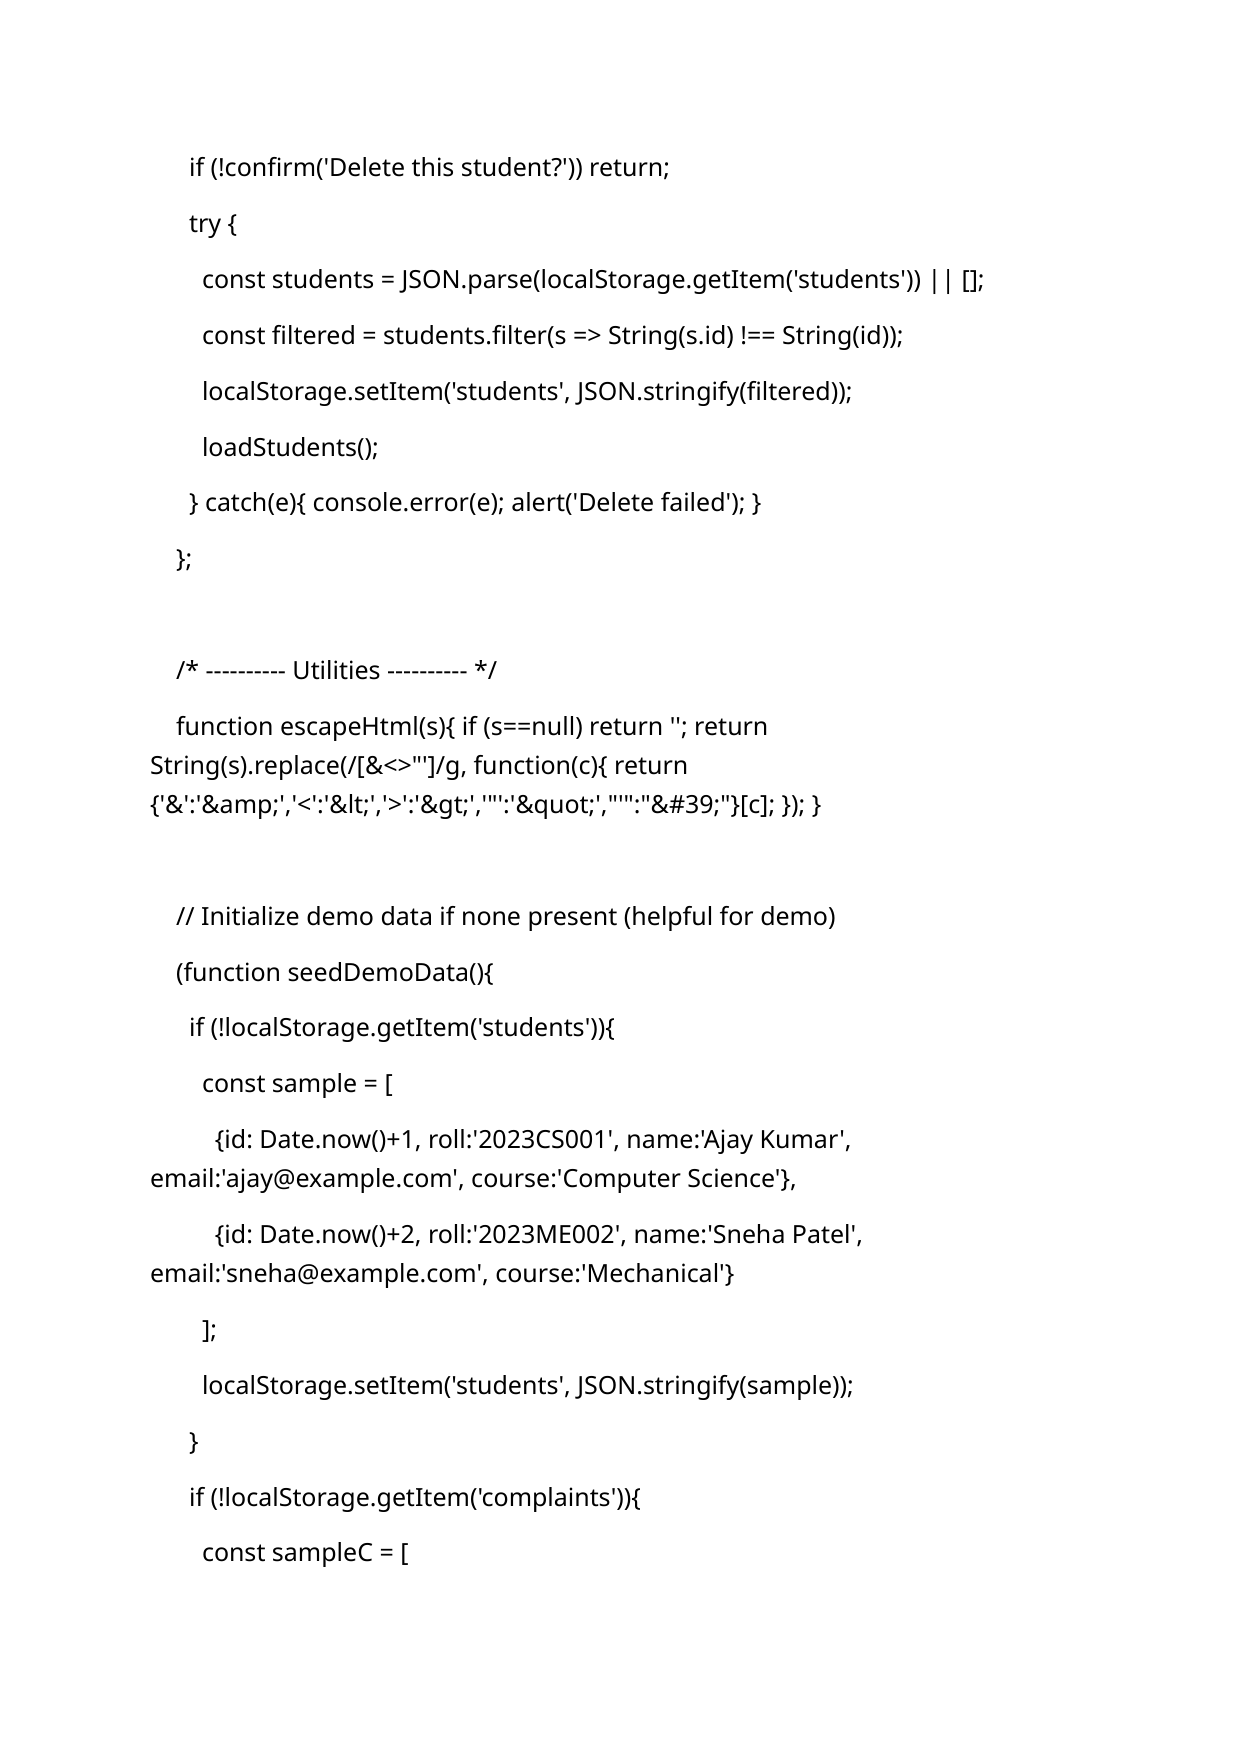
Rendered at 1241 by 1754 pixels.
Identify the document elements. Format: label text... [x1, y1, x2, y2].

text function escapeHtml(s){ if (s==null) return ''; return String(s).replace(/[&<>"']/g, function(c){ return {'&':'&amp;','<':'&lt;','>':'&gt;','"':'&quot;',"'":"&#39;"}[c]; }); } [150, 708, 1090, 821]
text try { [150, 206, 1090, 240]
text // Initialize demo data if none present (helpful for demo) [150, 898, 1090, 932]
text (function seedDemoData(){ [150, 954, 1090, 988]
text const filtered = students.filter(s => String(s.id) !== String(id)); [150, 317, 1090, 352]
text if (!localStorage.getItem('students')){ [150, 1010, 1090, 1044]
text const sampleC = [ [150, 1535, 1090, 1569]
text if (!confirm('Delete this student?')) return; [150, 150, 1090, 184]
text ]; [150, 1312, 1090, 1346]
text loadStudents(); [150, 429, 1090, 463]
text localStorage.setItem('students', JSON.stringify(filtered)); [150, 373, 1090, 407]
text if (!localStorage.getItem('complaints')){ [150, 1479, 1090, 1513]
text } [150, 1423, 1090, 1457]
text const sample = [ [150, 1066, 1090, 1100]
text {id: Date.now()+1, roll:'2023CS001', name:'Ajay Kumar', email:'ajay@example.com', course:'Computer Science'}, [150, 1122, 1090, 1195]
text } catch(e){ console.error(e); alert('Delete failed'); } [150, 485, 1090, 519]
text const students = JSON.parse(localStorage.getItem('students')) || []; [150, 262, 1090, 296]
text /* ---------- Utilities ---------- */ [150, 652, 1090, 687]
text localStorage.setItem('students', JSON.stringify(sample)); [150, 1367, 1090, 1402]
text }; [150, 541, 1090, 575]
text {id: Date.now()+2, roll:'2023ME002', name:'Sneha Patel', email:'sneha@example.com', course:'Mechanical'} [150, 1217, 1090, 1290]
